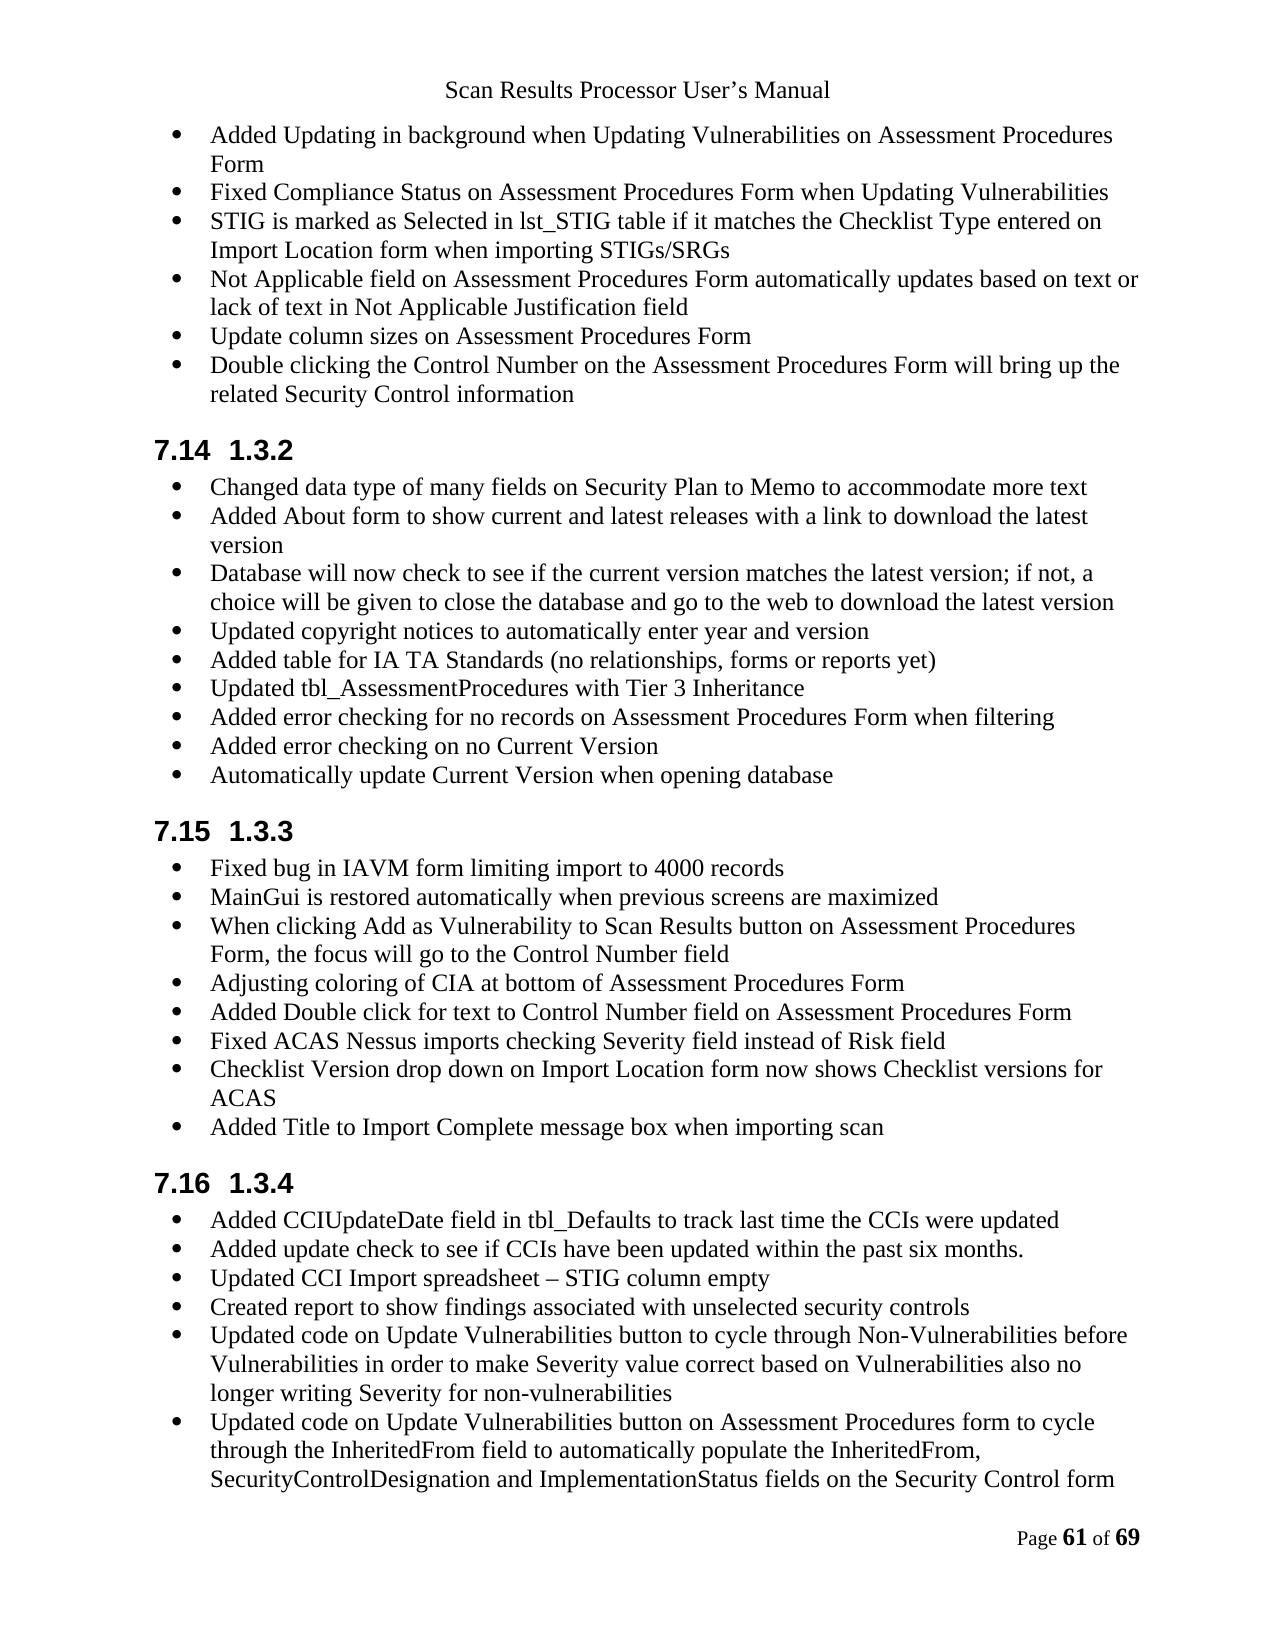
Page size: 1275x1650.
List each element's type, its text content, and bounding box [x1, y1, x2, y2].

list Automatically update Current Version when opening database [172, 760, 1140, 788]
list Updated tbl_AssessmentProcedures with Tier 3 Inheritance [172, 673, 1140, 702]
list Created report to show findings associated with unselected security controls [172, 1292, 1140, 1321]
list STIG is marked as Selected in lst_STIG table if it matches the Checklist Type entered on Import Location form when importing STIGs/SRGs [172, 206, 1140, 264]
list Updated CCI Import spreadsheet – STIG column empty [172, 1263, 1140, 1292]
list Database will now check to see if the current version matches the latest version; if not, a choice will be given to close the database and go to the web to download the latest version [172, 558, 1140, 616]
list Added update check to see if CCIs have been updated within the past six months. [172, 1234, 1140, 1263]
list Updated code on Update Vulnerabilities button on Assessment Procedures form to cycle through the InheritedFrom field to automatically populate the InheritedFrom, SecurityControlDesignation and ImplementationStatus fields on the Security Control form [172, 1407, 1140, 1493]
list Added error checking on no Current Version [172, 731, 1140, 760]
list Added error checking for no records on Assessment Procedures Form when filtering [172, 702, 1140, 731]
list Fixed bug in IAVM form limiting import to 4000 records [172, 853, 1140, 882]
list Not Applicable field on Assessment Procedures Form automatically updates based on text or lack of text in Not Applicable Justification field [172, 264, 1140, 321]
subtitle 1.3.2 [154, 432, 1140, 466]
list MainGui is restored automatically when previous screens are maximized [172, 882, 1140, 911]
list Added Updating in background when Updating Vulnerabilities on Assessment Procedures Form [172, 120, 1140, 177]
list Fixed ACAS Nessus imports checking Severity field instead of Risk field [172, 1026, 1140, 1054]
list Changed data type of many fields on Security Plan to Memo to accommodate more text [172, 472, 1140, 501]
list Updated copyright notices to automatically enter year and version [172, 616, 1140, 645]
list When clicking Add as Vulnerability to Scan Results button on Assessment Procedures Form, the focus will go to the Control Number field [172, 911, 1140, 968]
list Added table for IA TA Standards (no relationships, forms or reports yet) [172, 645, 1140, 673]
list Fixed Compliance Status on Assessment Procedures Form when Updating Vulnerabilities [172, 177, 1140, 206]
list Added CCIUpdateDate field in tbl_Defaults to track last time the CCIs were updated [172, 1206, 1140, 1234]
list Added About form to show current and latest releases with a link to download the latest version [172, 501, 1140, 558]
list Added Title to Import Complete message box when importing scan [172, 1112, 1140, 1141]
subtitle 1.3.3 [154, 813, 1140, 847]
subtitle 1.3.4 [154, 1166, 1140, 1199]
list Checklist Version drop down on Import Location form now shows Checklist versions for ACAS [172, 1054, 1140, 1112]
list Added Double click for text to Control Number field on Assessment Procedures Form [172, 997, 1140, 1026]
list Double clicking the Control Number on the Assessment Procedures Form will bring up the related Security Control information [172, 350, 1140, 407]
list Updated code on Update Vulnerabilities button to cycle through Non-Vulnerabilities before Vulnerabilities in order to make Severity value correct based on Vulnerabilities also no longer writing Severity for non-vulnerabilities [172, 1321, 1140, 1407]
list Adjusting coloring of CIA at bottom of Assessment Procedures Form [172, 968, 1140, 997]
list Update column sizes on Assessment Procedures Form [172, 321, 1140, 350]
